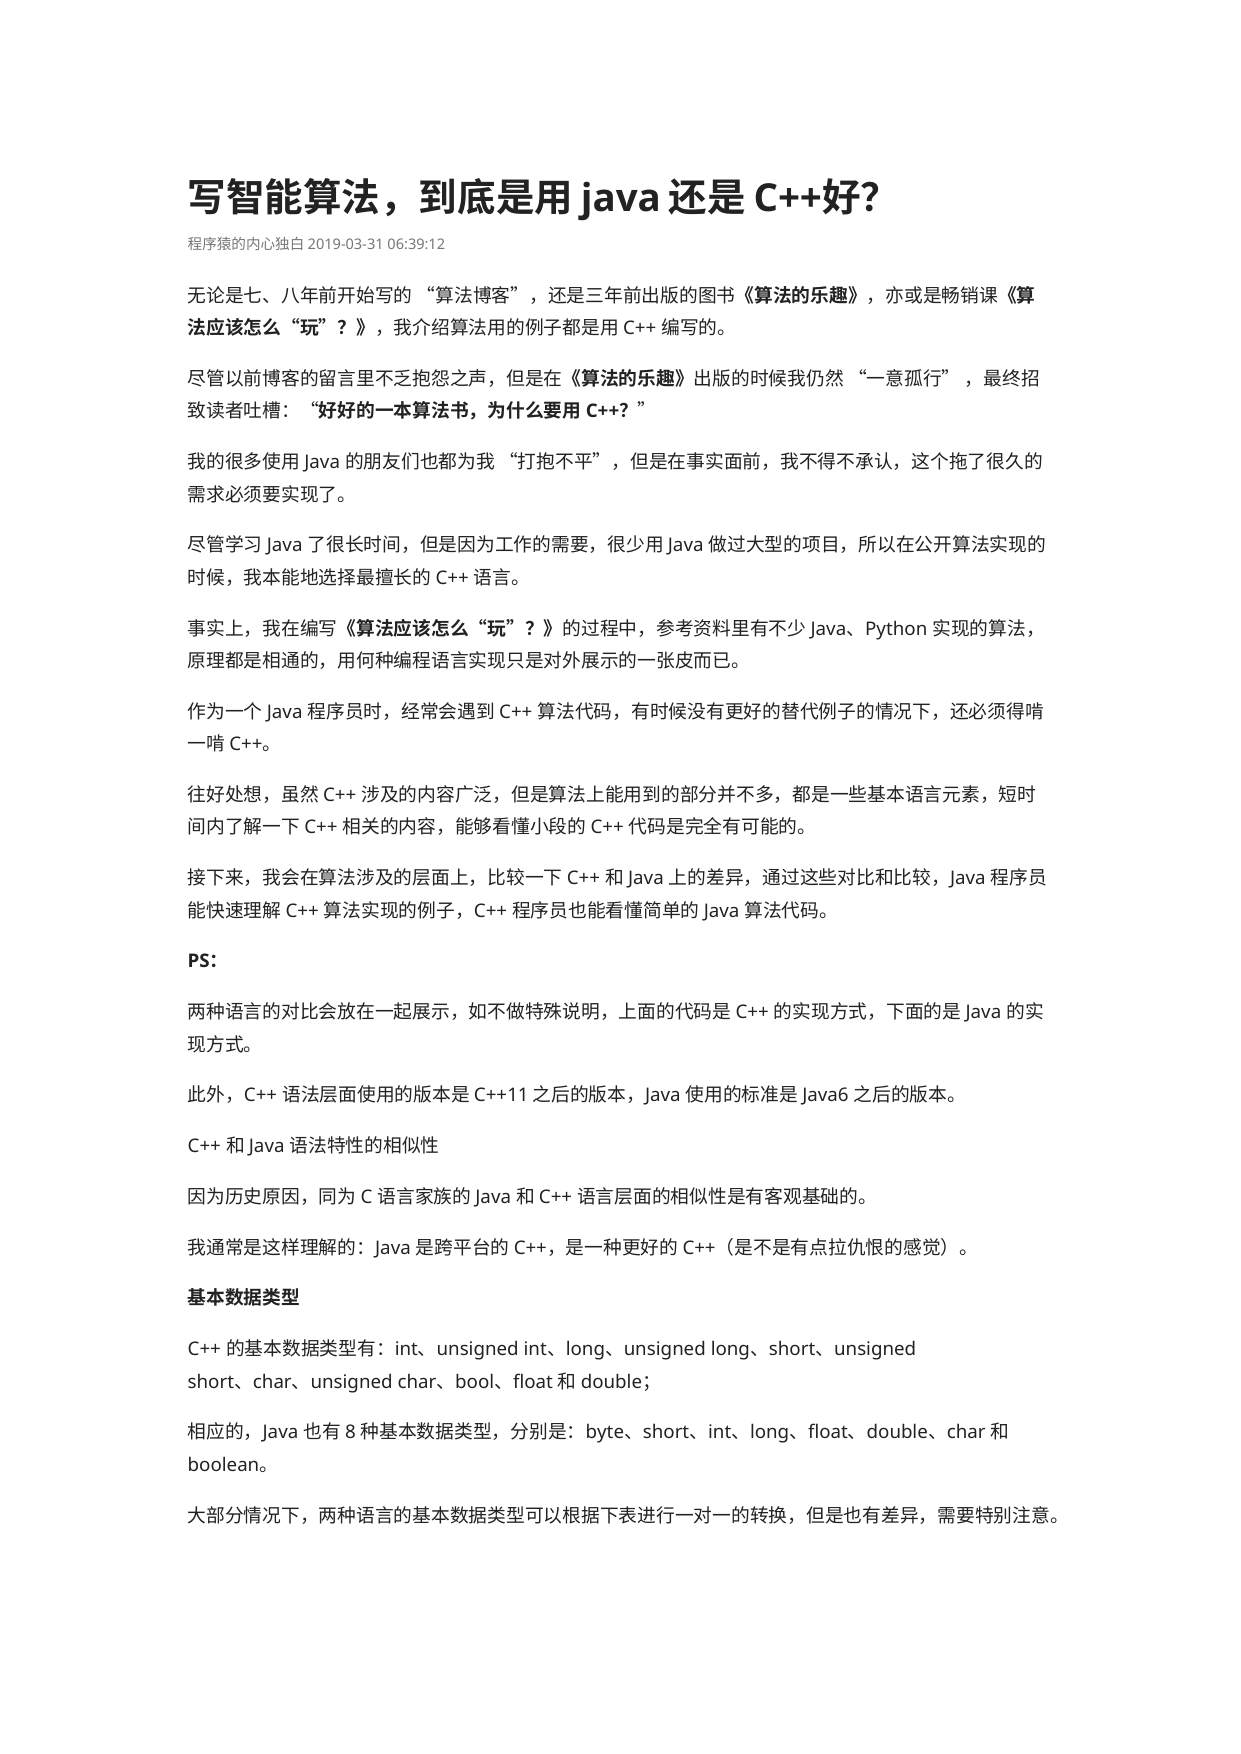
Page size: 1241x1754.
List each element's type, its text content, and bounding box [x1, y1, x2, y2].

text 因为历史原因，同为 C 语言家族的 Java 和 C++ 语言层面的相似性是有客观基础的。 [187, 1179, 1053, 1211]
text 我通常是这样理解的：Java 是跨平台的 C++，是一种更好的 C++（是不是有点拉仇恨的感觉）。 [187, 1230, 1053, 1262]
text 此外，C++ 语法层面使用的版本是 C++11之后的版本，Java 使用的标准是 Java6 之后的版本。 [187, 1077, 1053, 1110]
text 我的很多使用 Java 的朋友们也都为我 “打抱不平”，但是在事实面前，我不得不承认，这个拖了很久的需求必须要实现了。 [187, 444, 1053, 509]
text 作为一个 Java 程序员时，经常会遇到 C++ 算法代码，有时候没有更好的替代例子的情况下，还必须得啃一啃 C++。 [187, 694, 1053, 759]
text 两种语言的对比会放在一起展示，如不做特殊说明，上面的代码是 C++ 的实现方式，下面的是 Java 的实现方式。 [187, 994, 1053, 1059]
text 事实上，我在编写《算法应该怎么“玩”？》的过程中，参考资料里有不少 Java、Python 实现的算法，原理都是相通的，用何种编程语言实现只是对外展示的一张皮而已。 [187, 611, 1053, 676]
text 写智能算法，到底是用java还是C++好？ [187, 162, 1053, 227]
text 尽管以前博客的留言里不乏抱怨之声，但是在《算法的乐趣》出版的时候我仍然 “一意孤行” ，最终招致读者吐槽：“好好的一本算法书，为什么要用 C++？” [187, 361, 1053, 426]
text 基本数据类型 [187, 1280, 1053, 1313]
text 大部分情况下，两种语言的基本数据类型可以根据下表进行一对一的转换，但是也有差异，需要特别注意。 [187, 1498, 1053, 1530]
text PS： [187, 943, 1053, 976]
text 相应的，Java 也有 8 种基本数据类型，分别是：byte、short、int、long、float、double、char 和 boolean。 [187, 1414, 1053, 1479]
text 无论是七、八年前开始写的 “算法博客”，还是三年前出版的图书《算法的乐趣》，亦或是畅销课《算法应该怎么“玩”？》，我介绍算法用的例子都是用 C++ 编写的。 [187, 278, 1053, 343]
text 尽管学习 Java 了很长时间，但是因为工作的需要，很少用 Java 做过大型的项目，所以在公开算法实现的时候，我本能地选择最擅长的 C++ 语言。 [187, 527, 1053, 592]
text C++ 和 Java 语法特性的相似性 [187, 1128, 1053, 1161]
text 往好处想，虽然 C++ 涉及的内容广泛，但是算法上能用到的部分并不多，都是一些基本语言元素，短时间内了解一下 C++ 相关的内容，能够看懂小段的 C++ 代码是完全有可能的。 [187, 777, 1053, 842]
text 程序猿的内心独白 2019-03-31 06:39:12 [187, 227, 1053, 259]
text C++ 的基本数据类型有：int、unsigned int、long、unsigned long、short、unsigned short、char、unsigned char、bool、float 和 double； [187, 1331, 1053, 1396]
text 接下来，我会在算法涉及的层面上，比较一下 C++ 和 Java 上的差异，通过这些对比和比较，Java 程序员能快速理解 C++ 算法实现的例子，C++ 程序员也能看懂简单的 Java 算法代码。 [187, 860, 1053, 925]
